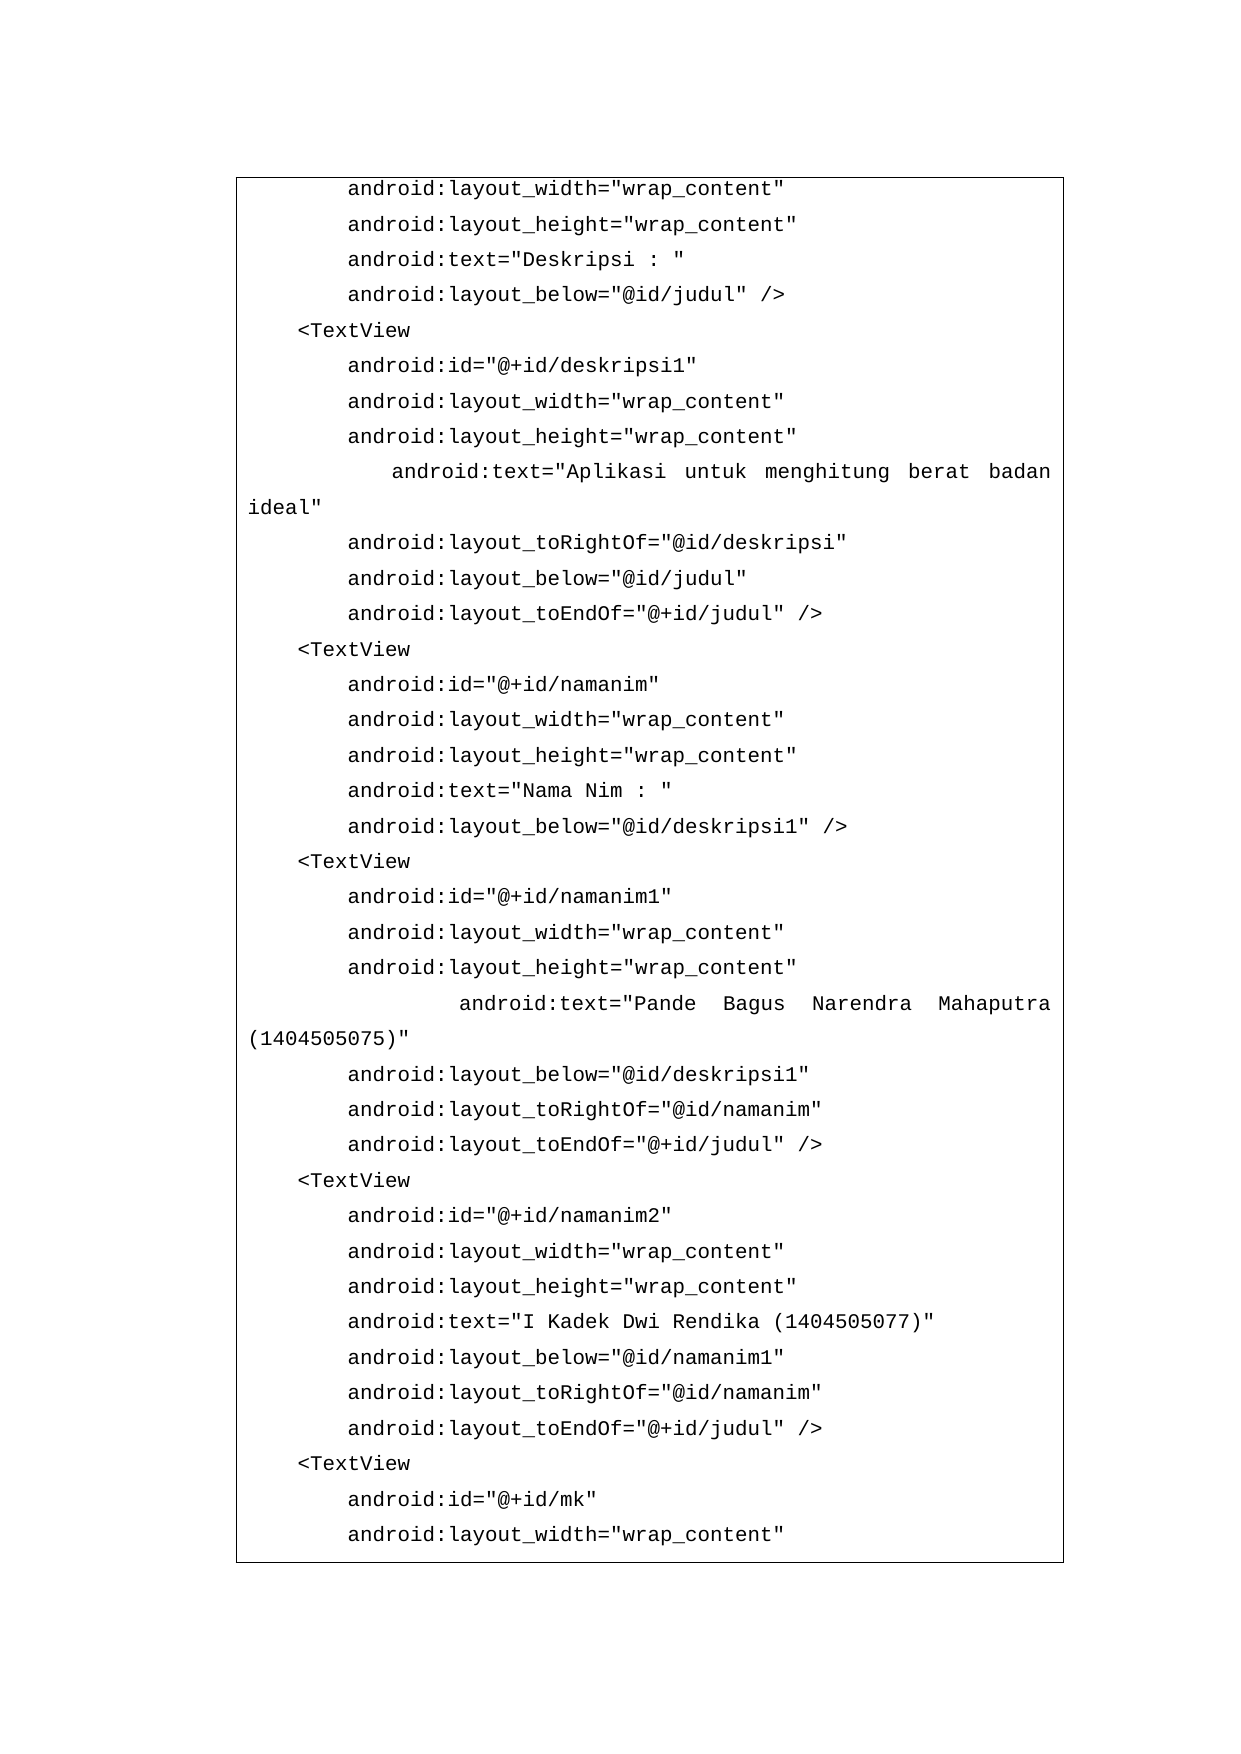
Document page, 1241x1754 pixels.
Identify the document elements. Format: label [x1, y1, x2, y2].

table_header [237, 178, 1063, 1562]
